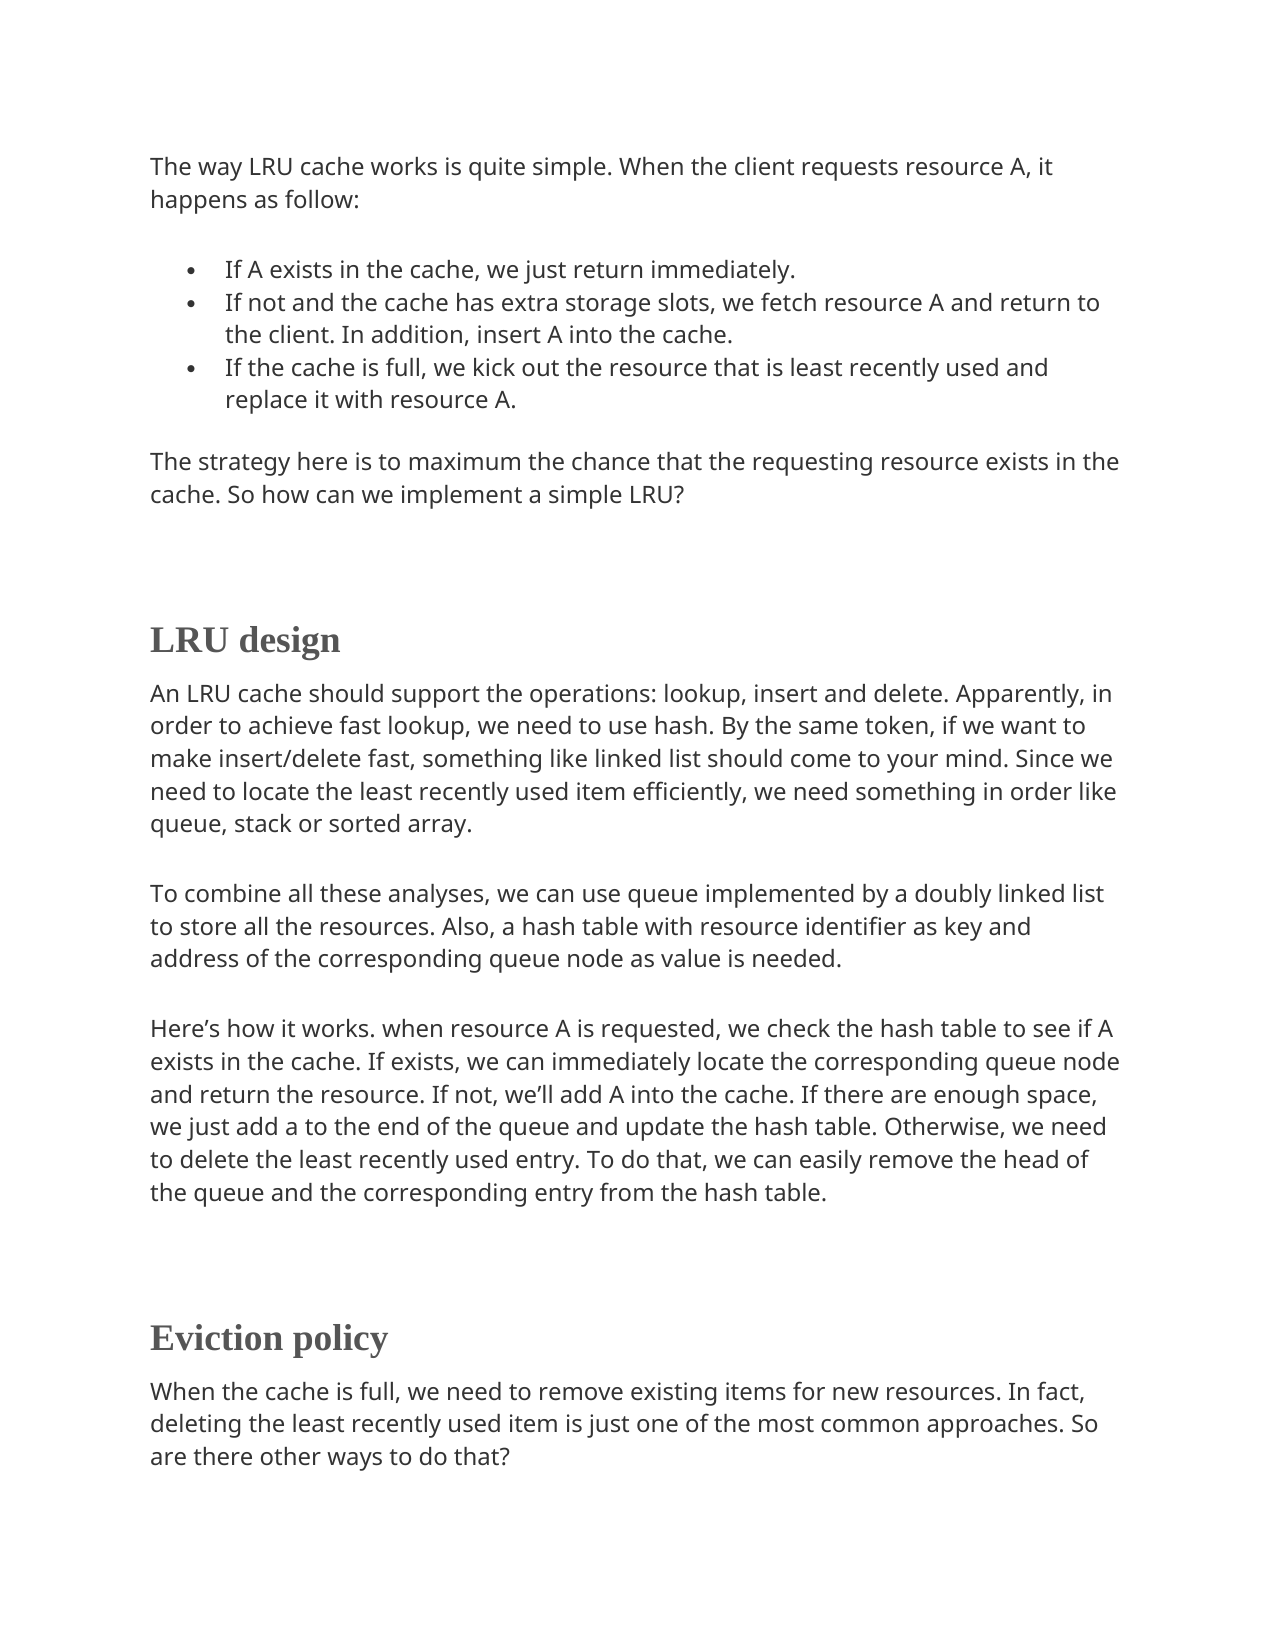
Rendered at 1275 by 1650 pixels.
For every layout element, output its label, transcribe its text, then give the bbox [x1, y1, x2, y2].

text To combine all these analyses, we can use queue implemented by a doubly linked list to store all the resources. Also, a hash table with resource identifier as key and address of the corresponding queue node as value is needed. [150, 877, 1125, 975]
text Eviction policy [150, 1316, 1125, 1359]
text An LRU cache should support the operations: lookup, insert and delete. Apparently, in order to achieve fast lookup, we need to use hash. By the same token, if we want to make insert/delete fast, something like linked list should come to your mind. Since we need to locate the least recently used item efficiently, we need something in order like queue, stack or sorted array. [150, 676, 1125, 839]
text Here’s how it works. when resource A is requested, we check the hash table to see if A exists in the cache. If exists, we can immediately locate the corresponding queue node and return the resource. If not, we’ll add A into the cache. If there are enough space, we just add a to the end of the queue and update the hash table. Otherwise, we need to delete the least recently used entry. To do that, we can easily remove the head of the queue and the corresponding entry from the hash table. [150, 1012, 1125, 1208]
text The strategy here is to maximum the chance that the requesting resource exists in the cache. So how can we implement a simple LRU? [150, 445, 1125, 510]
list If not and the cache has extra storage slots, we fetch resource A and return to the client. In addition, insert A into the cache. [187, 285, 1125, 351]
text The way LRU cache works is quite simple. When the client requests resource A, it happens as follow: [150, 150, 1125, 215]
text LRU design [150, 618, 1125, 661]
list If A exists in the cache, we just return immediately. [187, 253, 1125, 285]
text When the cache is full, we need to remove existing items for new resources. In fact, deleting the least recently used item is just one of the most common approaches. So are there other ways to do that? [150, 1374, 1125, 1472]
list If the cache is full, we kick out the resource that is least recently used and replace it with resource A. [187, 351, 1125, 416]
